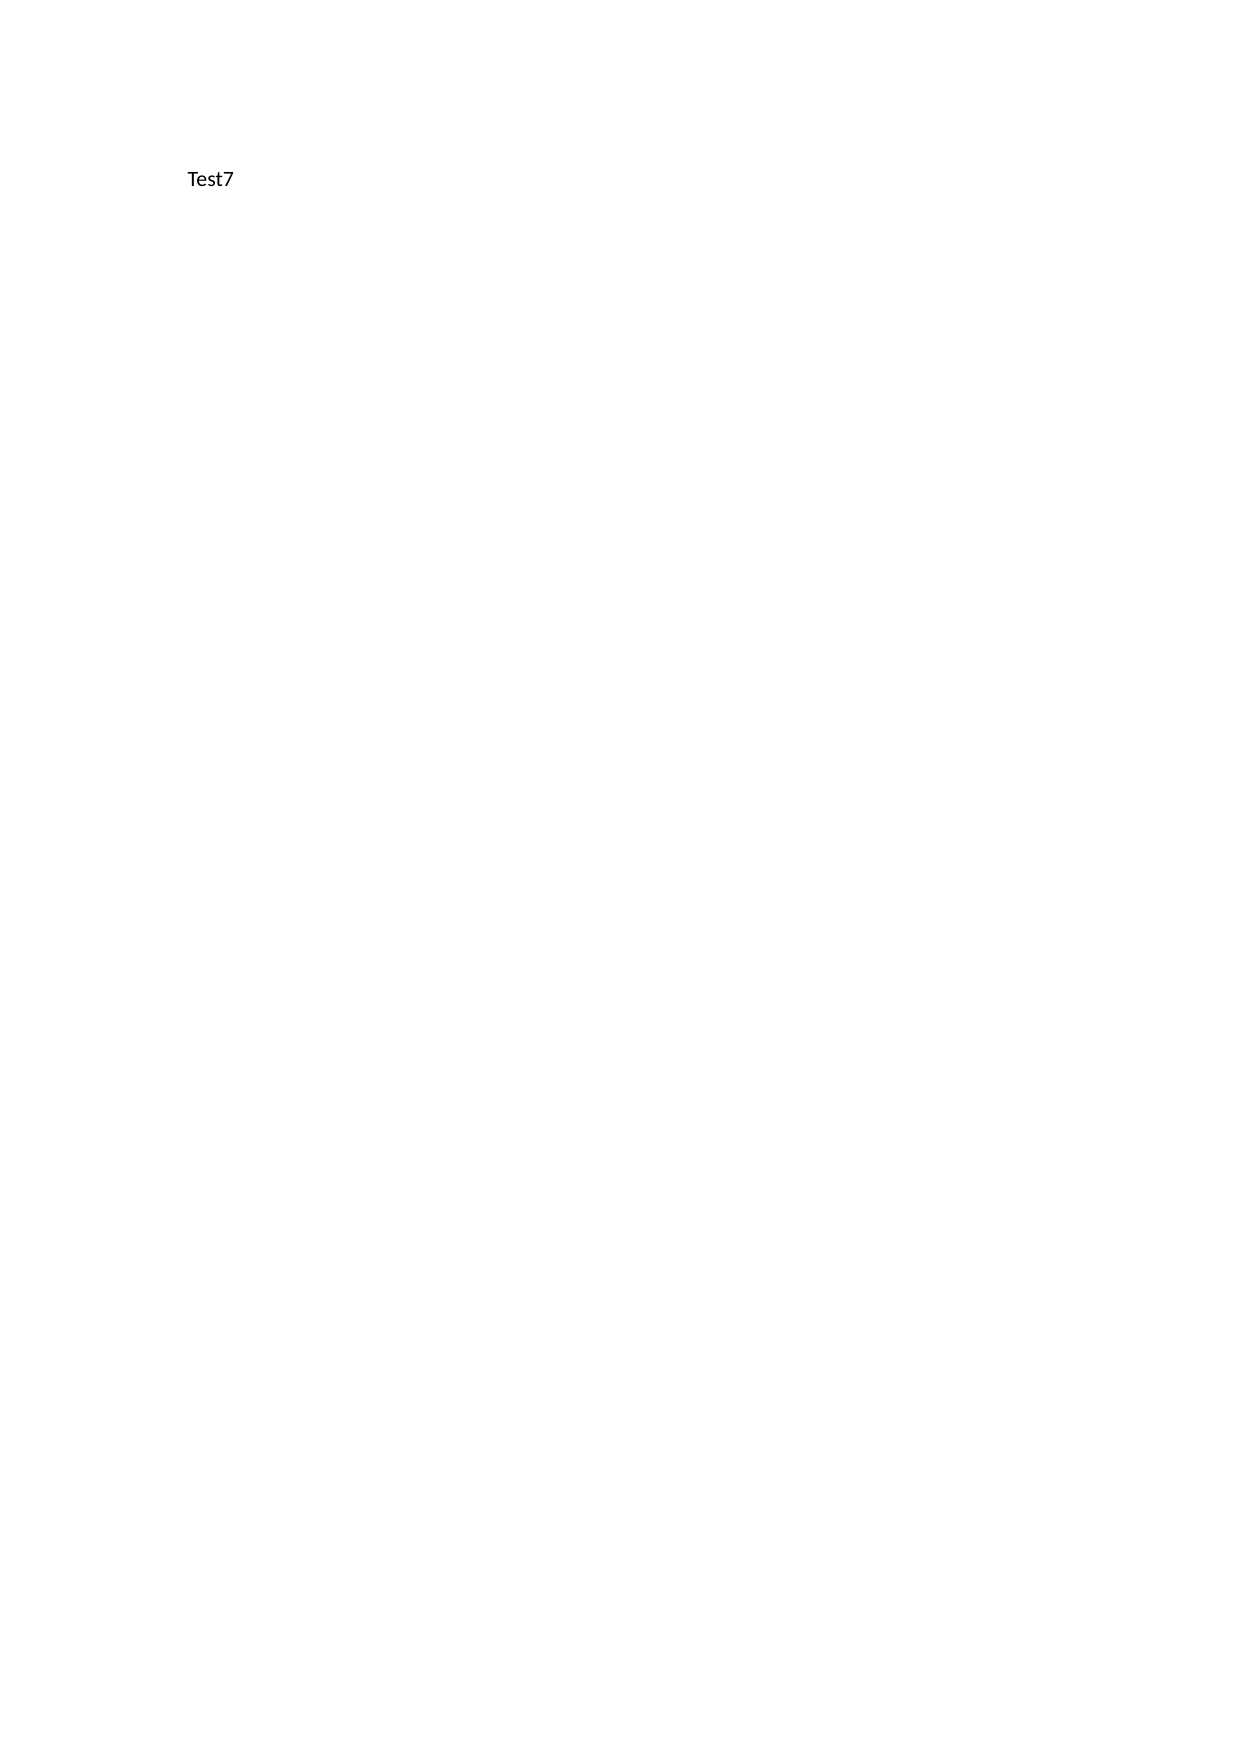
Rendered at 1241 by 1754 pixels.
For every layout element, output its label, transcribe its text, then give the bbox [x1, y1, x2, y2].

text Test7 [187, 162, 1053, 194]
